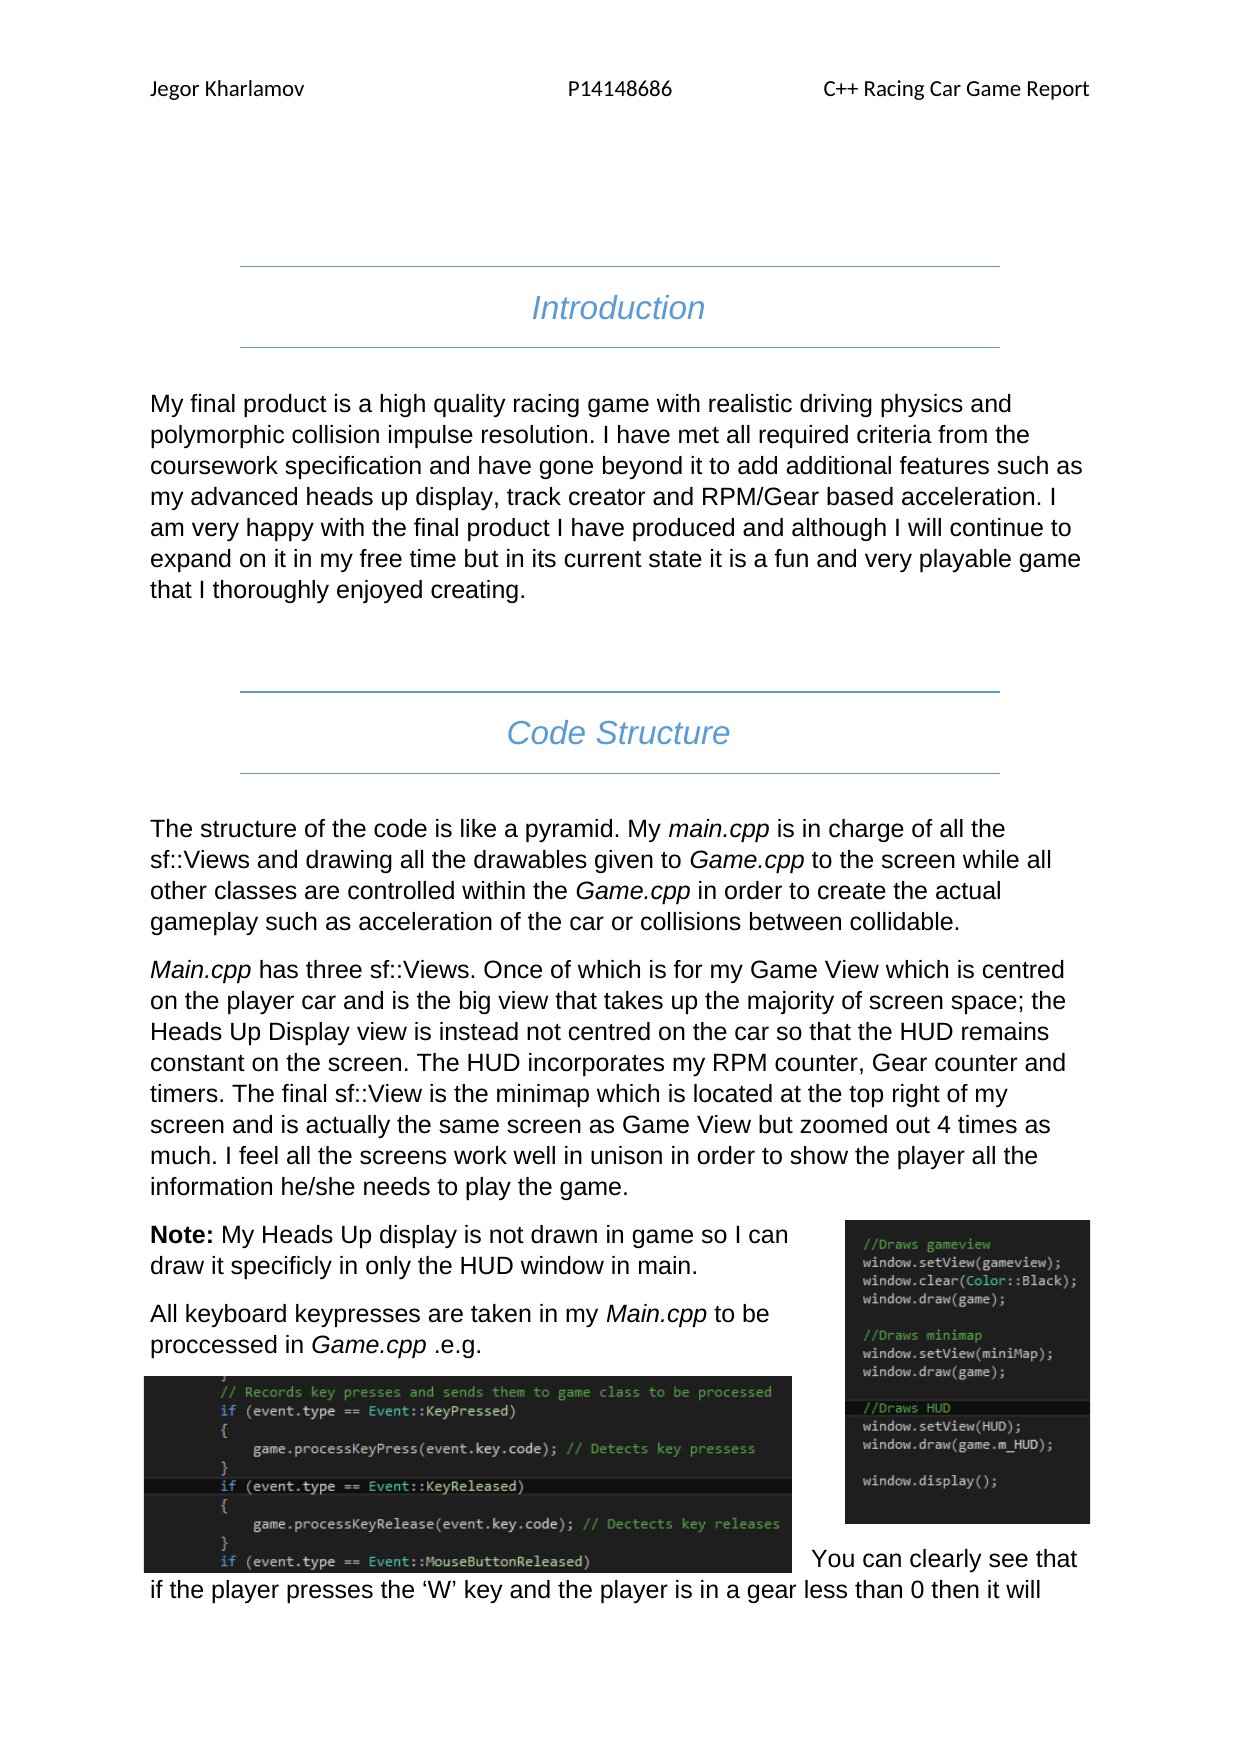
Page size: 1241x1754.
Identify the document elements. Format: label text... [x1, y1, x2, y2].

text All keyboard keypresses are taken in my Main.cpp to be proccessed in Game.cpp .e.g. [150, 1299, 845, 1359]
text Main.cpp has three sf::Views. Once of which is for my Game View which is centred on the player car and is the big view that takes up the majority of screen space; the Heads Up Display view is instead not centred on the car so that the HUD remains constant on the screen. The HUD incorporates my RPM counter, Gear counter and timers. The final sf::View is the minimap which is located at the top right of my screen and is actually the same screen as Game View but zoomed out 4 times as much. I feel all the screens work well in unison in order to show the player all the information he/she needs to play the game. [150, 955, 1090, 1201]
picture [845, 1220, 1091, 1524]
text Note: My Heads Up display is not drawn in game so I can draw it specificly in only the HUD window in main. [150, 1220, 845, 1280]
text My final product is a high quality racing game with realistic driving physics and polymorphic collision impulse resolution. I have met all required criteria from the coursework specification and have gone beyond it to add additional features such as my advanced heads up display, track creator and RPM/Gear based acceleration. I am very happy with the final product I have produced and although I will continue to expand on it in my free time but in its current state it is a fun and very playable game that I thoroughly enjoyed creating. [150, 389, 1090, 604]
text Code Structure [240, 693, 1000, 773]
text The structure of the code is like a pyramid. My main.cpp is in charge of all the sf::Views and drawing all the drawables given to Game.cpp to the screen while all other classes are controlled within the Game.cpp in order to create the actual gameplay such as acceleration of the car or collisions between collidable. [150, 814, 1090, 936]
text Introduction [240, 267, 1000, 347]
picture [143, 1376, 792, 1573]
